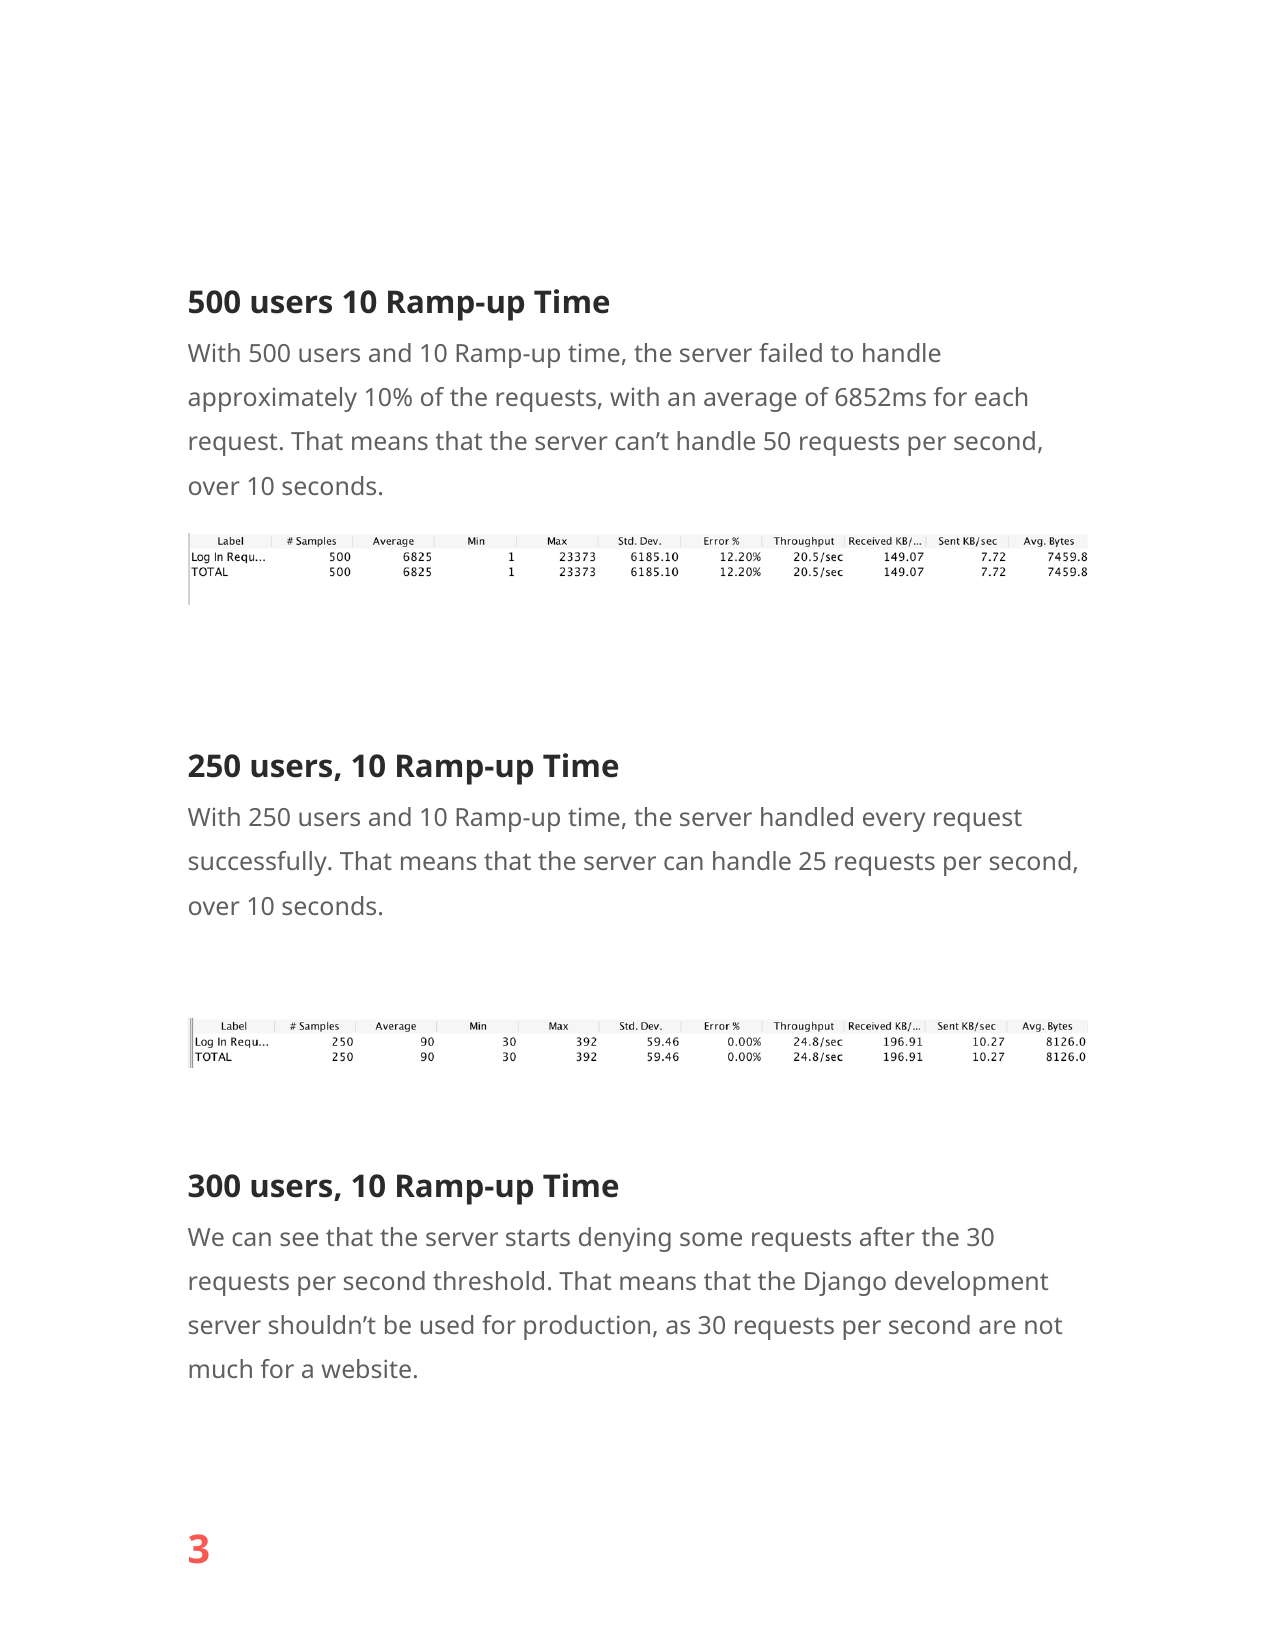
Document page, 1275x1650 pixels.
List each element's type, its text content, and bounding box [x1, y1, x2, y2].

picture [187, 533, 1088, 605]
text 300 users, 10 Ramp-up Time [187, 1164, 1087, 1207]
text 250 users, 10 Ramp-up Time [187, 744, 1087, 787]
picture [187, 1018, 1088, 1068]
text 500 users 10 Ramp-up Time [187, 280, 1087, 323]
text With 500 users and 10 Ramp-up time, the server failed to handle approximately 10% of the requests, with an average of 6852ms for each request. That means that the server can’t handle 50 requests per second, over 10 seconds. [187, 336, 1087, 502]
text We can see that the server starts denying some requests after the 30 requests per second threshold. That means that the Django development server shouldn’t be used for production, as 30 requests per second are not much for a website. [187, 1219, 1087, 1386]
text With 250 users and 10 Ramp-up time, the server handled every request successfully. That means that the server can handle 25 requests per second, over 10 seconds. [187, 800, 1087, 922]
